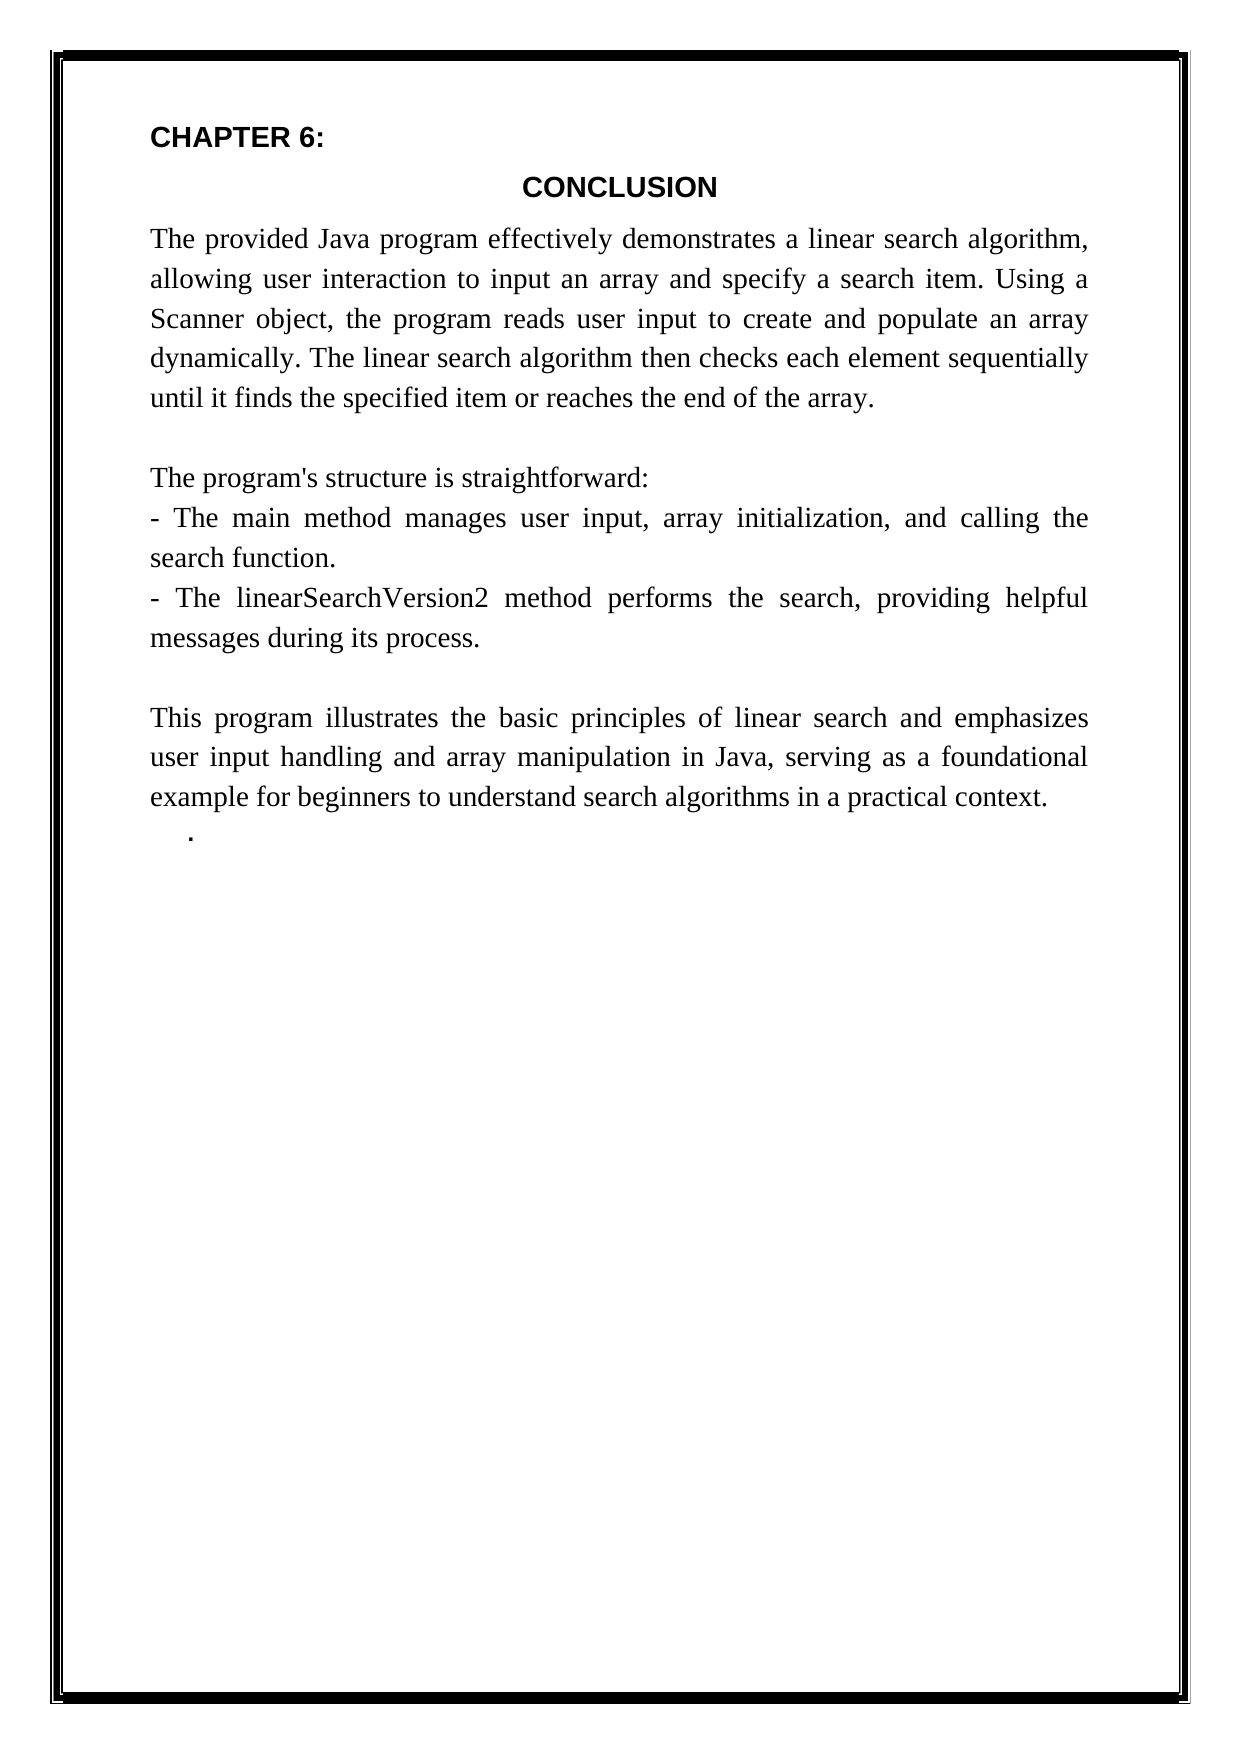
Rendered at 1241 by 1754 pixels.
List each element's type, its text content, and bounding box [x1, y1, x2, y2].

text The provided Java program effectively demonstrates a linear search algorithm, allowing user interaction to input an array and specify a search item. Using a Scanner object, the program reads user input to create and populate an array dynamically. The linear search algorithm then checks each element sequentially until it finds the specified item or reaches the end of the array. [150, 221, 1089, 414]
text The program's structure is straightforward: [150, 460, 1089, 494]
picture [50, 50, 1191, 1704]
text . [150, 819, 1089, 847]
text This program illustrates the basic principles of linear search and emphasizes user input handling and array manipulation in Java, serving as a foundational example for beginners to understand search algorithms in a practical context. [150, 700, 1089, 813]
text CHAPTER 6: [150, 120, 1092, 153]
text CONCLUSION [150, 170, 1089, 203]
text - The linearSearchVersion2 method performs the search, providing helpful messages during its process. [150, 580, 1089, 653]
text - The main method manages user input, array initialization, and calling the search function. [150, 500, 1089, 574]
